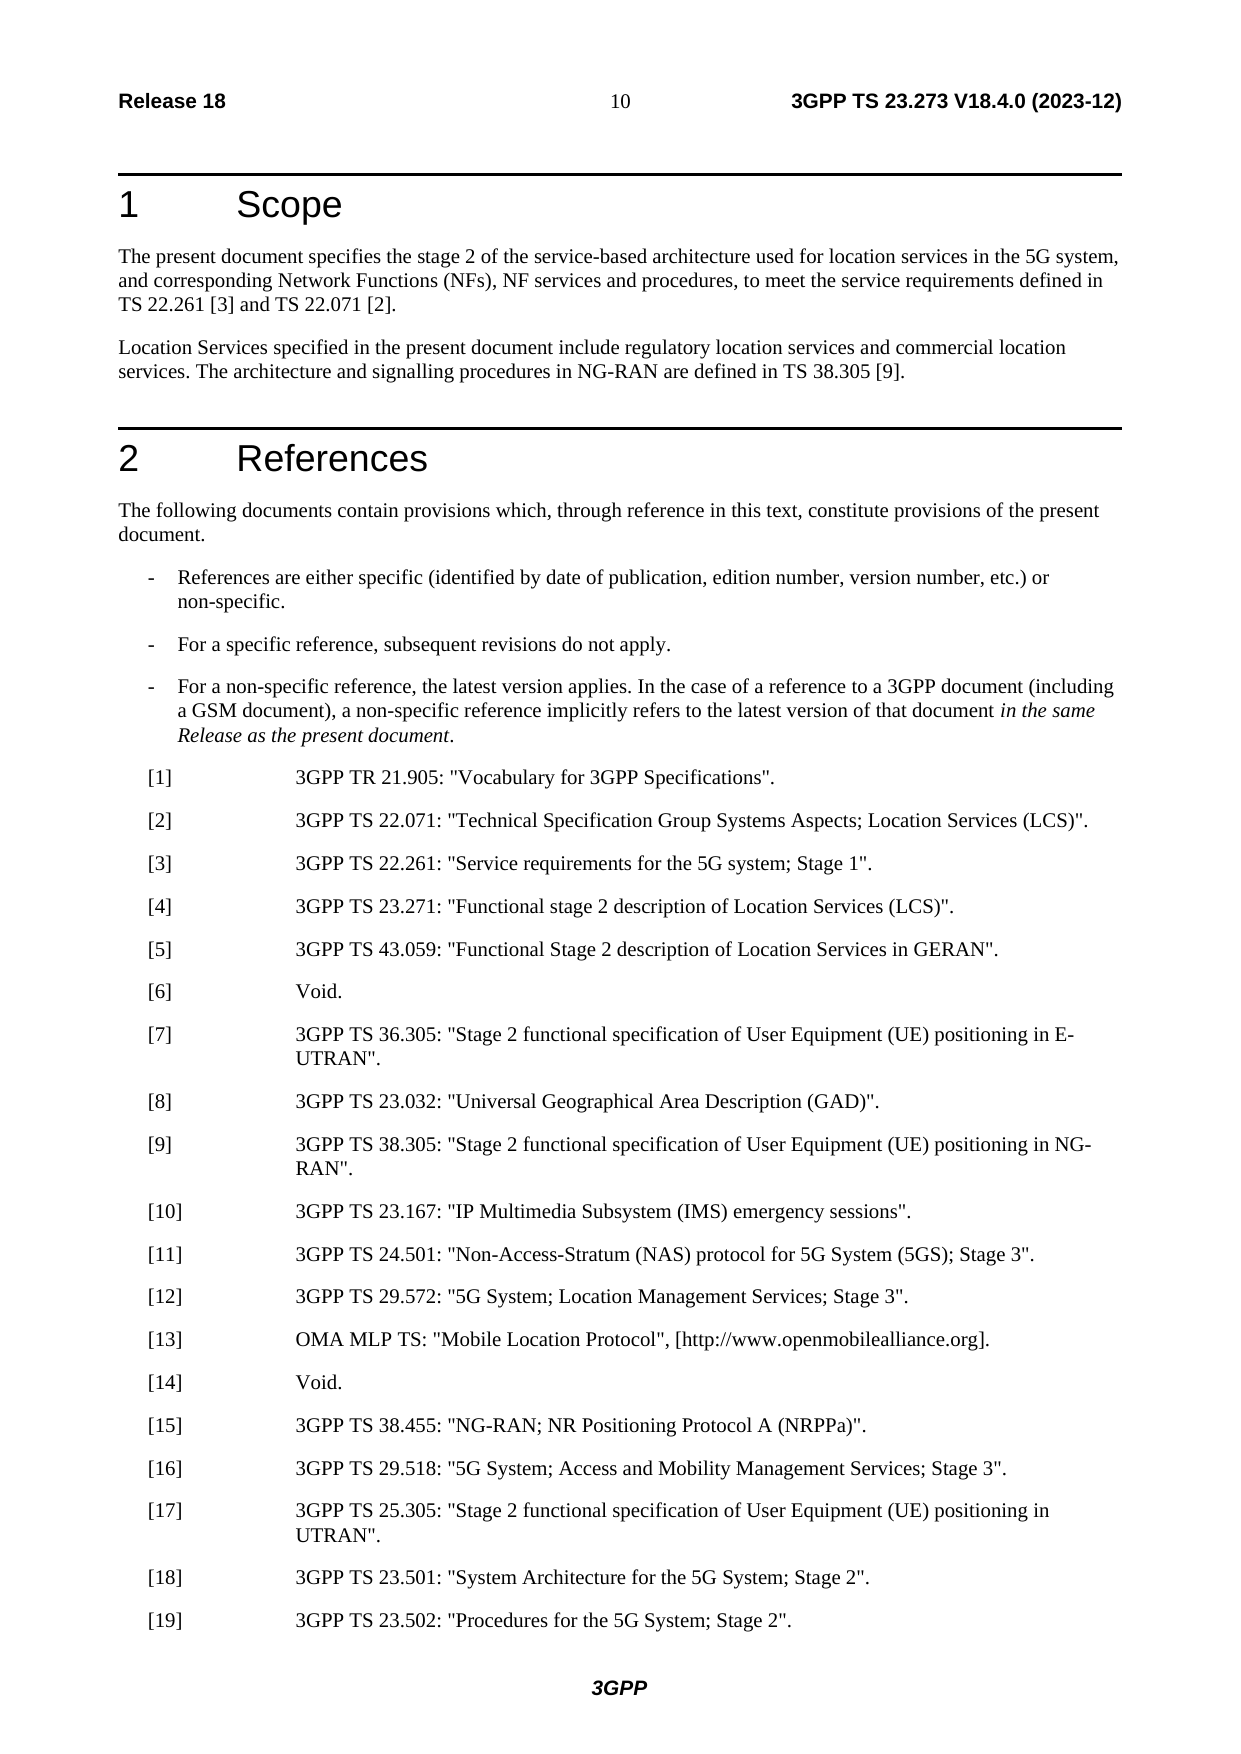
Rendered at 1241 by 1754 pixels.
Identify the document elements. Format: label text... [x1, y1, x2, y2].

text [18] 3GPP TS 23.501: "System Architecture for the 5G System; Stage 2". [148, 1565, 1122, 1589]
text [19] 3GPP TS 23.502: "Procedures for the 5G System; Stage 2". [148, 1608, 1122, 1632]
text [2] 3GPP TS 22.071: "Technical Specification Group Systems Aspects; Location Services (LCS)". [148, 808, 1122, 832]
subtitle 2 References [118, 430, 1122, 479]
text [8] 3GPP TS 23.032: "Universal Geographical Area Description (GAD)". [148, 1089, 1122, 1113]
text [12] 3GPP TS 29.572: "5G System; Location Management Services; Stage 3". [148, 1284, 1122, 1308]
text - References are either specific (identified by date of publication, edition number, version number, etc.) or non-specific. [148, 565, 1122, 613]
text The present document specifies the stage 2 of the service-based architecture used for location services in the 5G system, and corresponding Network Functions (NFs), NF services and procedures, to meet the service requirements defined in TS 22.261 [3] and TS 22.071 [2]. [118, 244, 1122, 316]
text [3] 3GPP TS 22.261: "Service requirements for the 5G system; Stage 1". [148, 851, 1122, 875]
subtitle 1 Scope [118, 176, 1122, 225]
text - For a specific reference, subsequent revisions do not apply. [148, 632, 1122, 656]
text Location Services specified in the present document include regulatory location services and commercial location services. The architecture and signalling procedures in NG-RAN are defined in TS 38.305 [9]. [118, 335, 1122, 383]
text [1] 3GPP TR 21.905: "Vocabulary for 3GPP Specifications". [148, 765, 1122, 789]
text [16] 3GPP TS 29.518: "5G System; Access and Mobility Management Services; Stage 3". [148, 1456, 1122, 1480]
text The following documents contain provisions which, through reference in this text, constitute provisions of the present document. [118, 498, 1122, 546]
text [14] Void. [148, 1370, 1122, 1394]
text [6] Void. [148, 979, 1122, 1003]
text [7] 3GPP TS 36.305: "Stage 2 functional specification of User Equipment (UE) positioning in E-UTRAN". [148, 1022, 1122, 1070]
text [15] 3GPP TS 38.455: "NG-RAN; NR Positioning Protocol A (NRPPa)". [148, 1413, 1122, 1437]
text [17] 3GPP TS 25.305: "Stage 2 functional specification of User Equipment (UE) positioning in UTRAN". [148, 1498, 1122, 1547]
text - For a non-specific reference, the latest version applies. In the case of a reference to a 3GPP document (including a GSM document), a non-specific reference implicitly refers to the latest version of that document in the same Release as the present document. [148, 674, 1122, 747]
text [10] 3GPP TS 23.167: "IP Multimedia Subsystem (IMS) emergency sessions". [148, 1199, 1122, 1223]
text [5] 3GPP TS 43.059: "Functional Stage 2 description of Location Services in GERAN". [148, 937, 1122, 961]
text [4] 3GPP TS 23.271: "Functional stage 2 description of Location Services (LCS)". [148, 894, 1122, 918]
text [13] OMA MLP TS: "Mobile Location Protocol", [http://www.openmobilealliance.org]. [148, 1327, 1122, 1351]
text [9] 3GPP TS 38.305: "Stage 2 functional specification of User Equipment (UE) positioning in NG-RAN". [148, 1132, 1122, 1180]
text [11] 3GPP TS 24.501: "Non-Access-Stratum (NAS) protocol for 5G System (5GS); Stage 3". [148, 1242, 1122, 1266]
